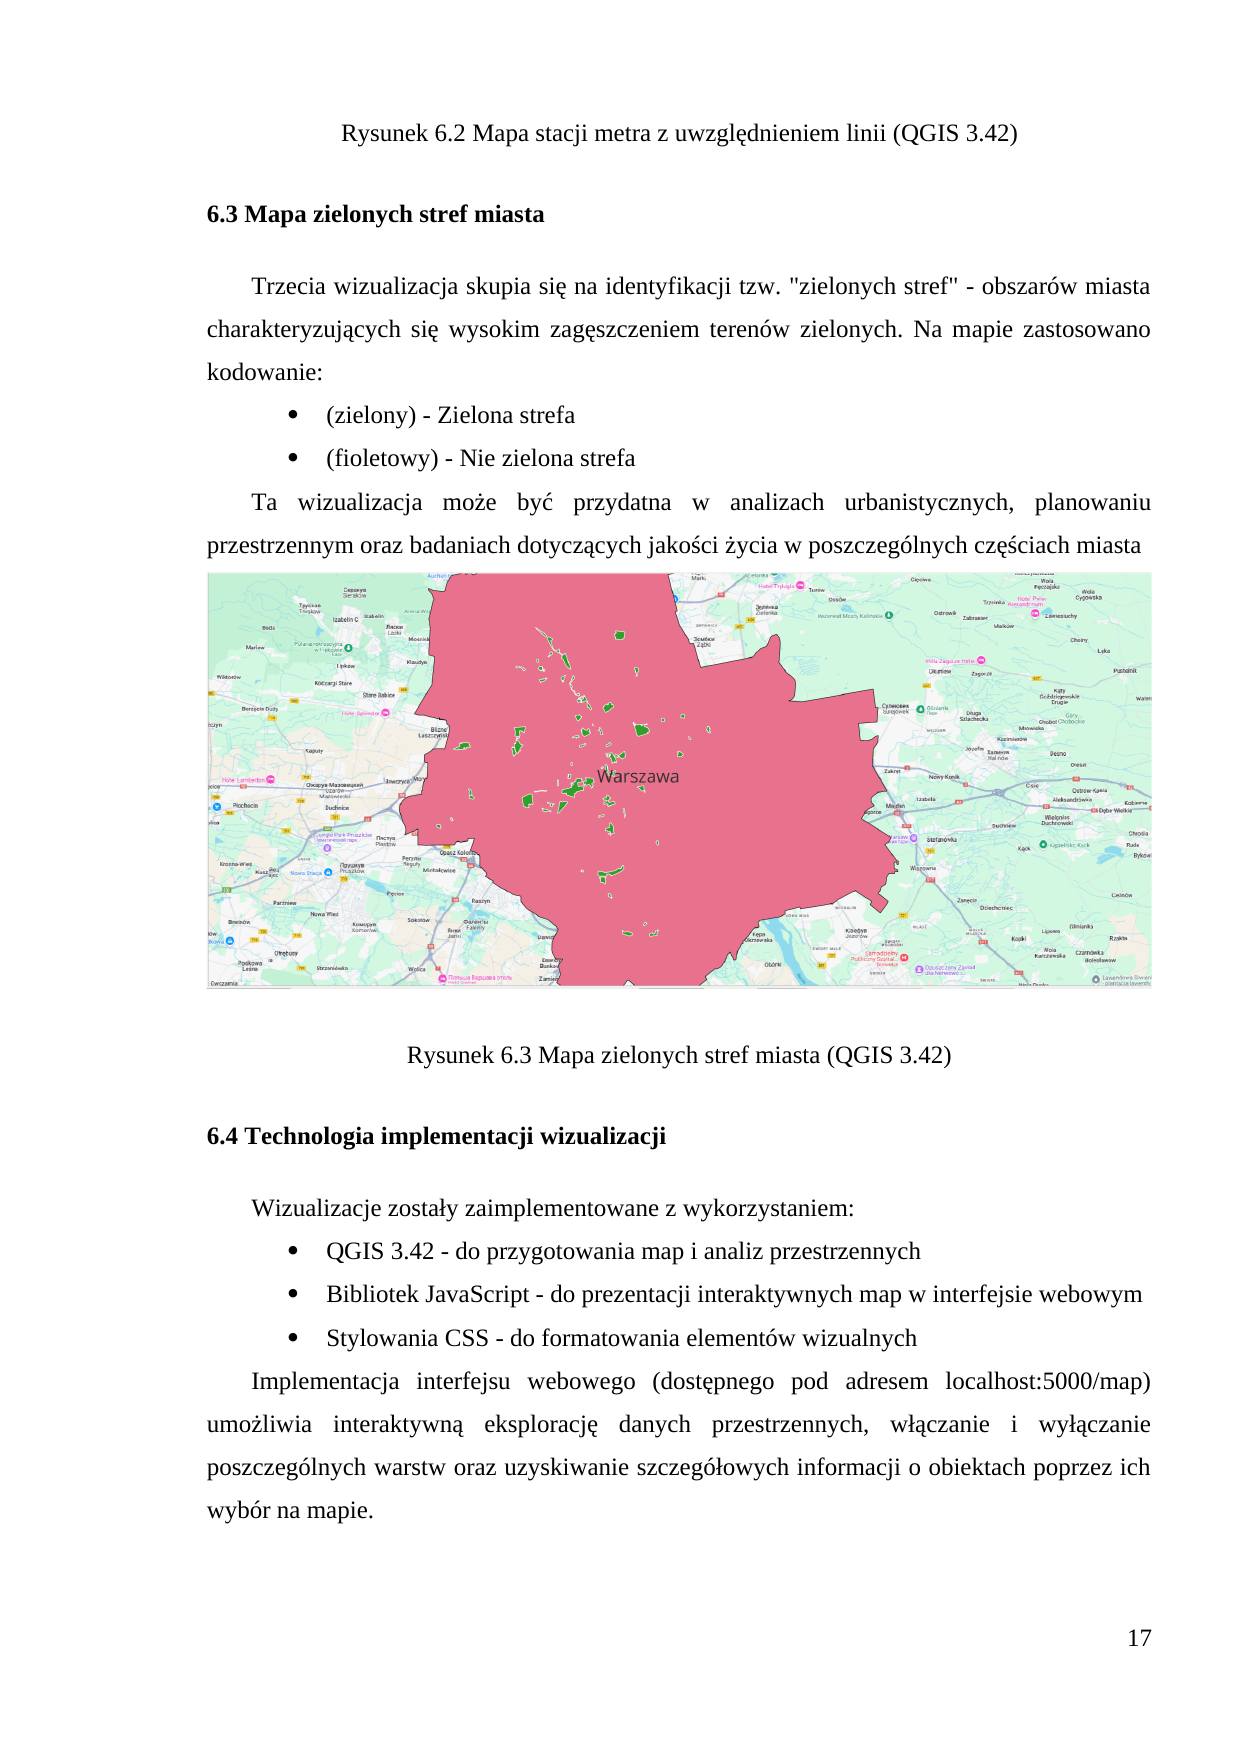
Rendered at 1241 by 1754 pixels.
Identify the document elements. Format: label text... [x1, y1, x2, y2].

picture [206, 572, 1152, 989]
list Stylowania CSS - do formatowania elementów wizualnych [288, 1323, 1152, 1351]
subtitle 6.4 Technologia implementacji wizualizacji [207, 1121, 1152, 1150]
list QGIS 3.42 - do przygotowania map i analiz przestrzennych [288, 1236, 1152, 1265]
subtitle 6.3 Mapa zielonych stref miasta [207, 199, 1152, 227]
text Rysunek 6.3 Mapa zielonych stref miasta (QGIS 3.42) [207, 1040, 1152, 1069]
list Trzecia wizualizacja skupia się na identyfikacji tzw. "zielonych stref" - obszarów miasta charakteryzujących się wysokim zagęszczeniem terenów zielonych. Na mapie zastosowano kodowanie: [207, 271, 1152, 386]
list (fioletowy) - Nie zielona strefa [288, 443, 1152, 472]
list Implementacja interfejsu webowego (dostępnego pod adresem localhost:5000/map) umożliwia interaktywną eksplorację danych przestrzennych, włączanie i wyłączanie poszczególnych warstw oraz uzyskiwanie szczegółowych informacji o obiektach poprzez ich wybór na mapie. [207, 1366, 1152, 1524]
list Bibliotek JavaScript - do prezentacji interaktywnych map w interfejsie webowym [288, 1279, 1152, 1308]
text Rysunek 6.2 Mapa stacji metra z uwzględnieniem linii (QGIS 3.42) [207, 118, 1152, 147]
list Ta wizualizacja może być przydatna w analizach urbanistycznych, planowaniu przestrzennym oraz badaniach dotyczących jakości życia w poszczególnych częściach miasta [207, 487, 1152, 558]
list Wizualizacje zostały zaimplementowane z wykorzystaniem: [207, 1193, 1152, 1222]
list (zielony) - Zielona strefa [288, 400, 1152, 429]
